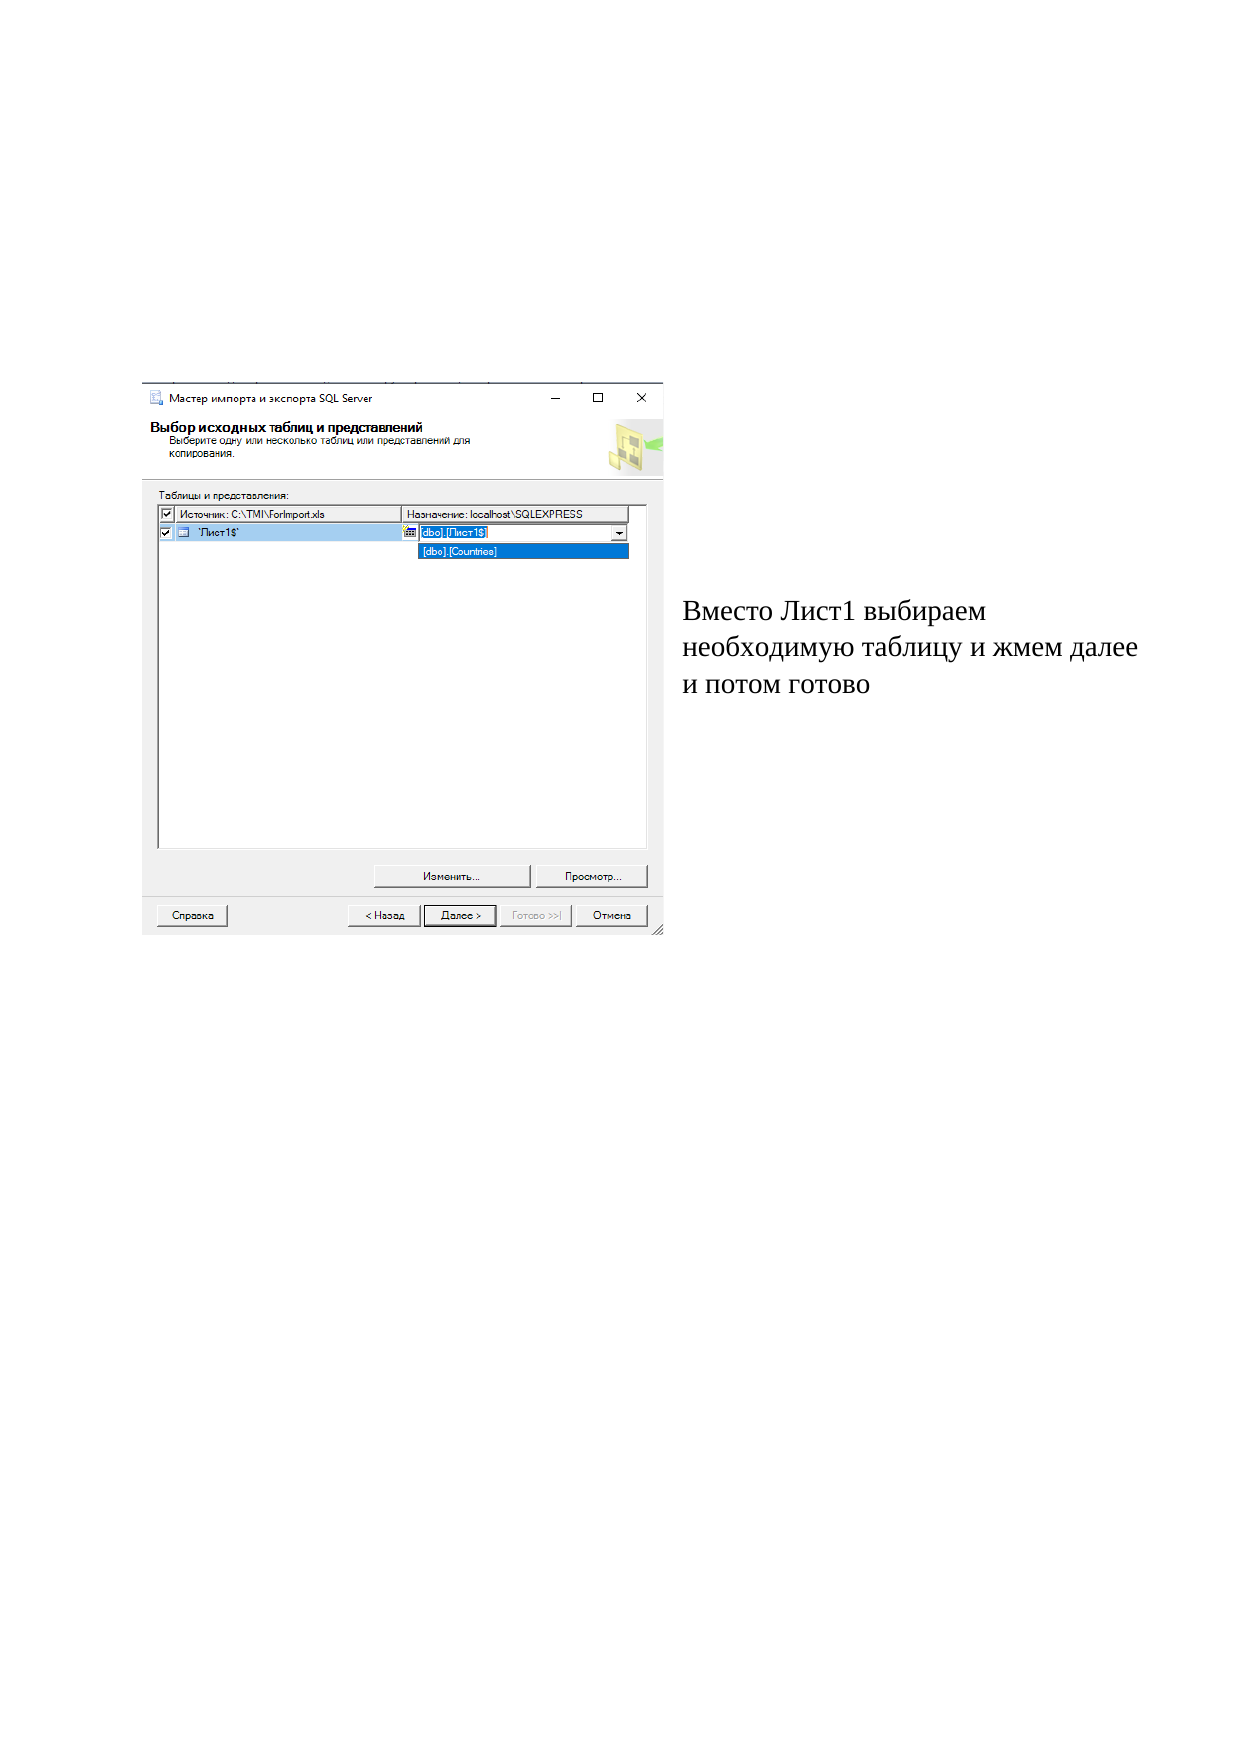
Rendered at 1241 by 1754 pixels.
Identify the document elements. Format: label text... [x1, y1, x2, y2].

text Вместо Лист1 выбираем необходимую таблицу и жмем далее и потом готово [664, 593, 1152, 699]
picture [142, 382, 664, 935]
